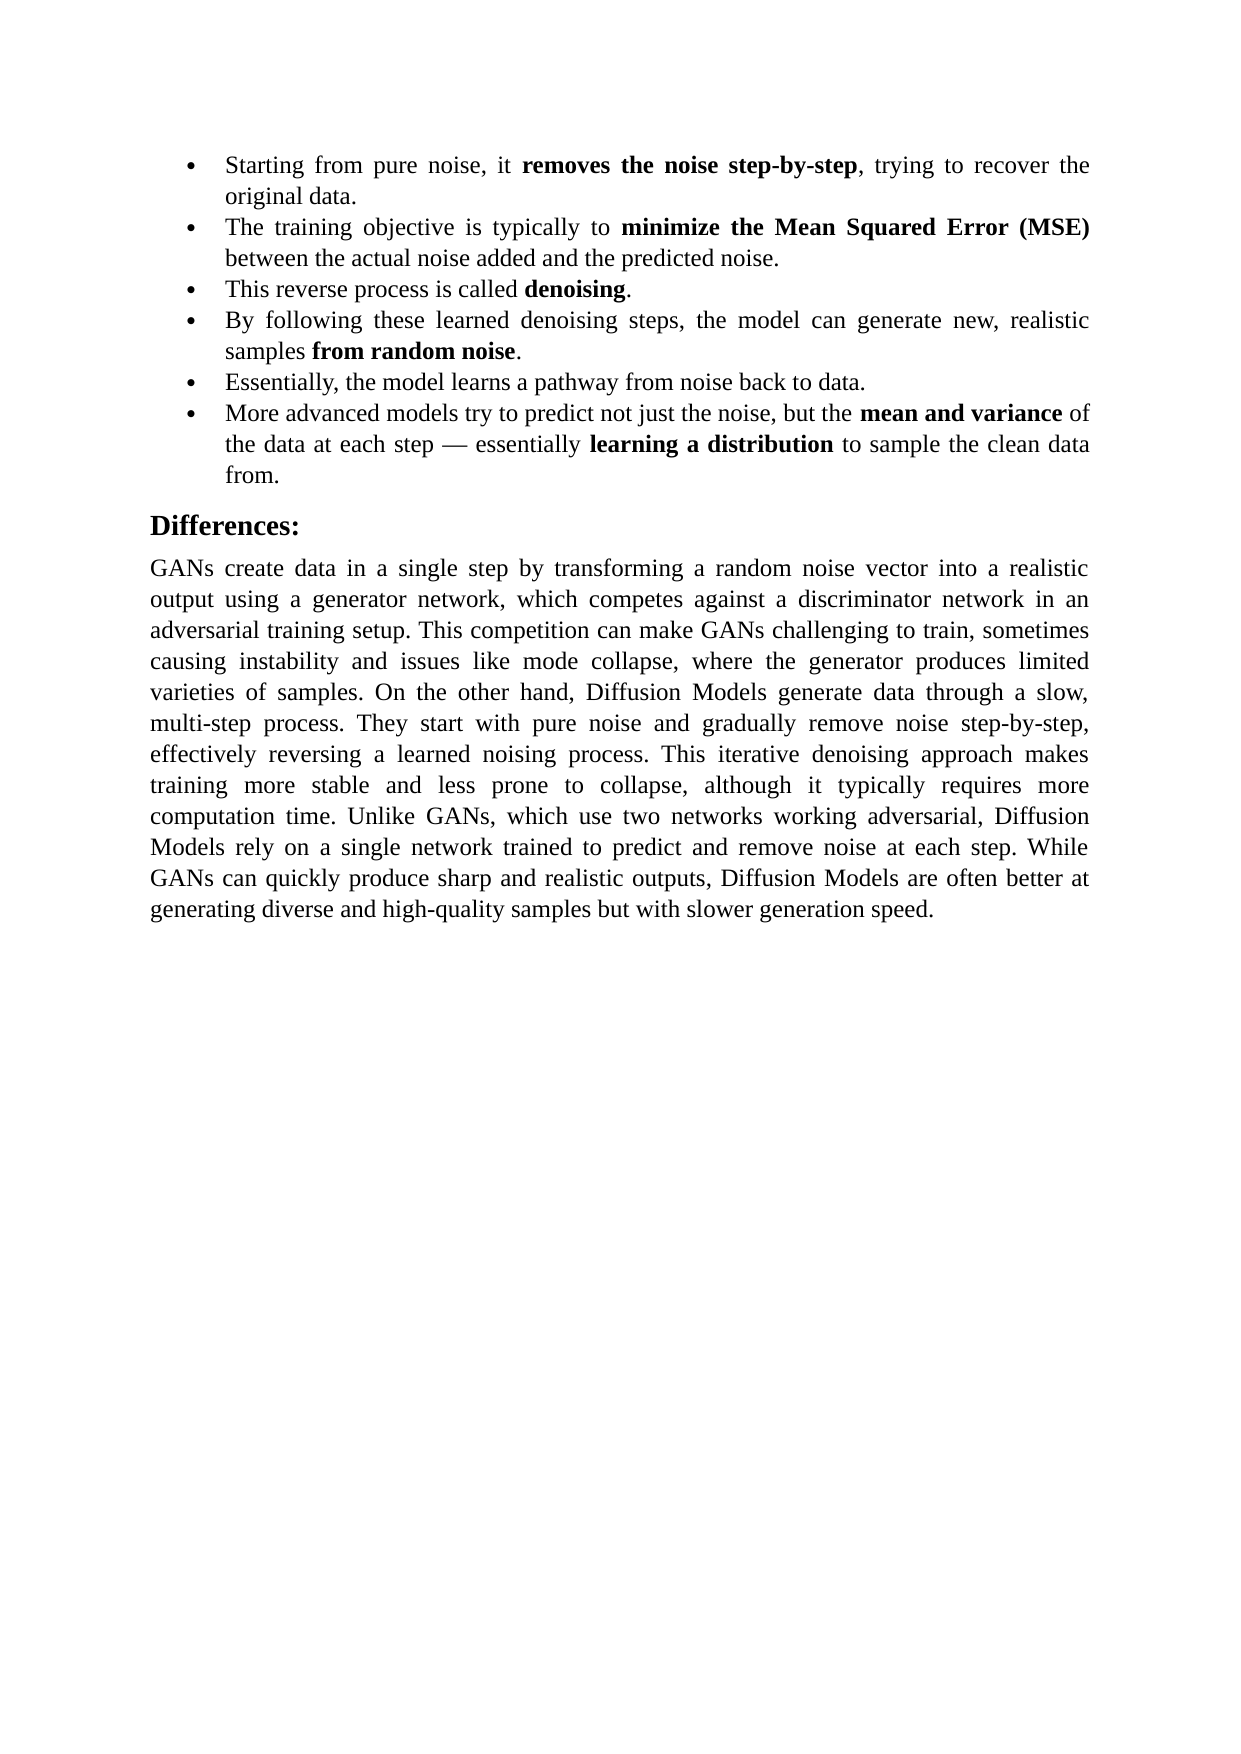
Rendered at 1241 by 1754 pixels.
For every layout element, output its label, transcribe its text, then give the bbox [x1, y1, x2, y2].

text GANs create data in a single step by transforming a random noise vector into a realistic output using a generator network, which competes against a discriminator network in an adversarial training setup. This competition can make GANs challenging to train, sometimes causing instability and issues like mode collapse, where the generator produces limited varieties of samples. On the other hand, Diffusion Models generate data through a slow, multi-step process. They start with pure noise and gradually remove noise step-by-step, effectively reversing a learned noising process. This iterative denoising approach makes training more stable and less prone to collapse, although it typically requires more computation time. Unlike GANs, which use two networks working adversarial, Diffusion Models rely on a single network trained to predict and remove noise at each step. While GANs can quickly produce sharp and realistic outputs, Diffusion Models are often better at generating diverse and high-quality samples but with slower generation speed. [150, 553, 1090, 923]
list Essentially, the model learns a pathway from noise back to data. [187, 367, 1090, 396]
list This reverse process is called denoising. [187, 274, 1090, 303]
subtitle Differences: [150, 508, 1090, 542]
list More advanced models try to predict not just the noise, but the mean and variance of the data at each step — essentially learning a distribution to sample the clean data from. [187, 398, 1090, 489]
list The training objective is typically to minimize the Mean Squared Error (MSE) between the actual noise added and the predicted noise. [187, 212, 1090, 272]
list By following these learned denoising steps, the model can generate new, realistic samples from random noise. [187, 305, 1090, 365]
list Starting from pure noise, it removes the noise step-by-step, trying to recover the original data. [187, 150, 1090, 210]
